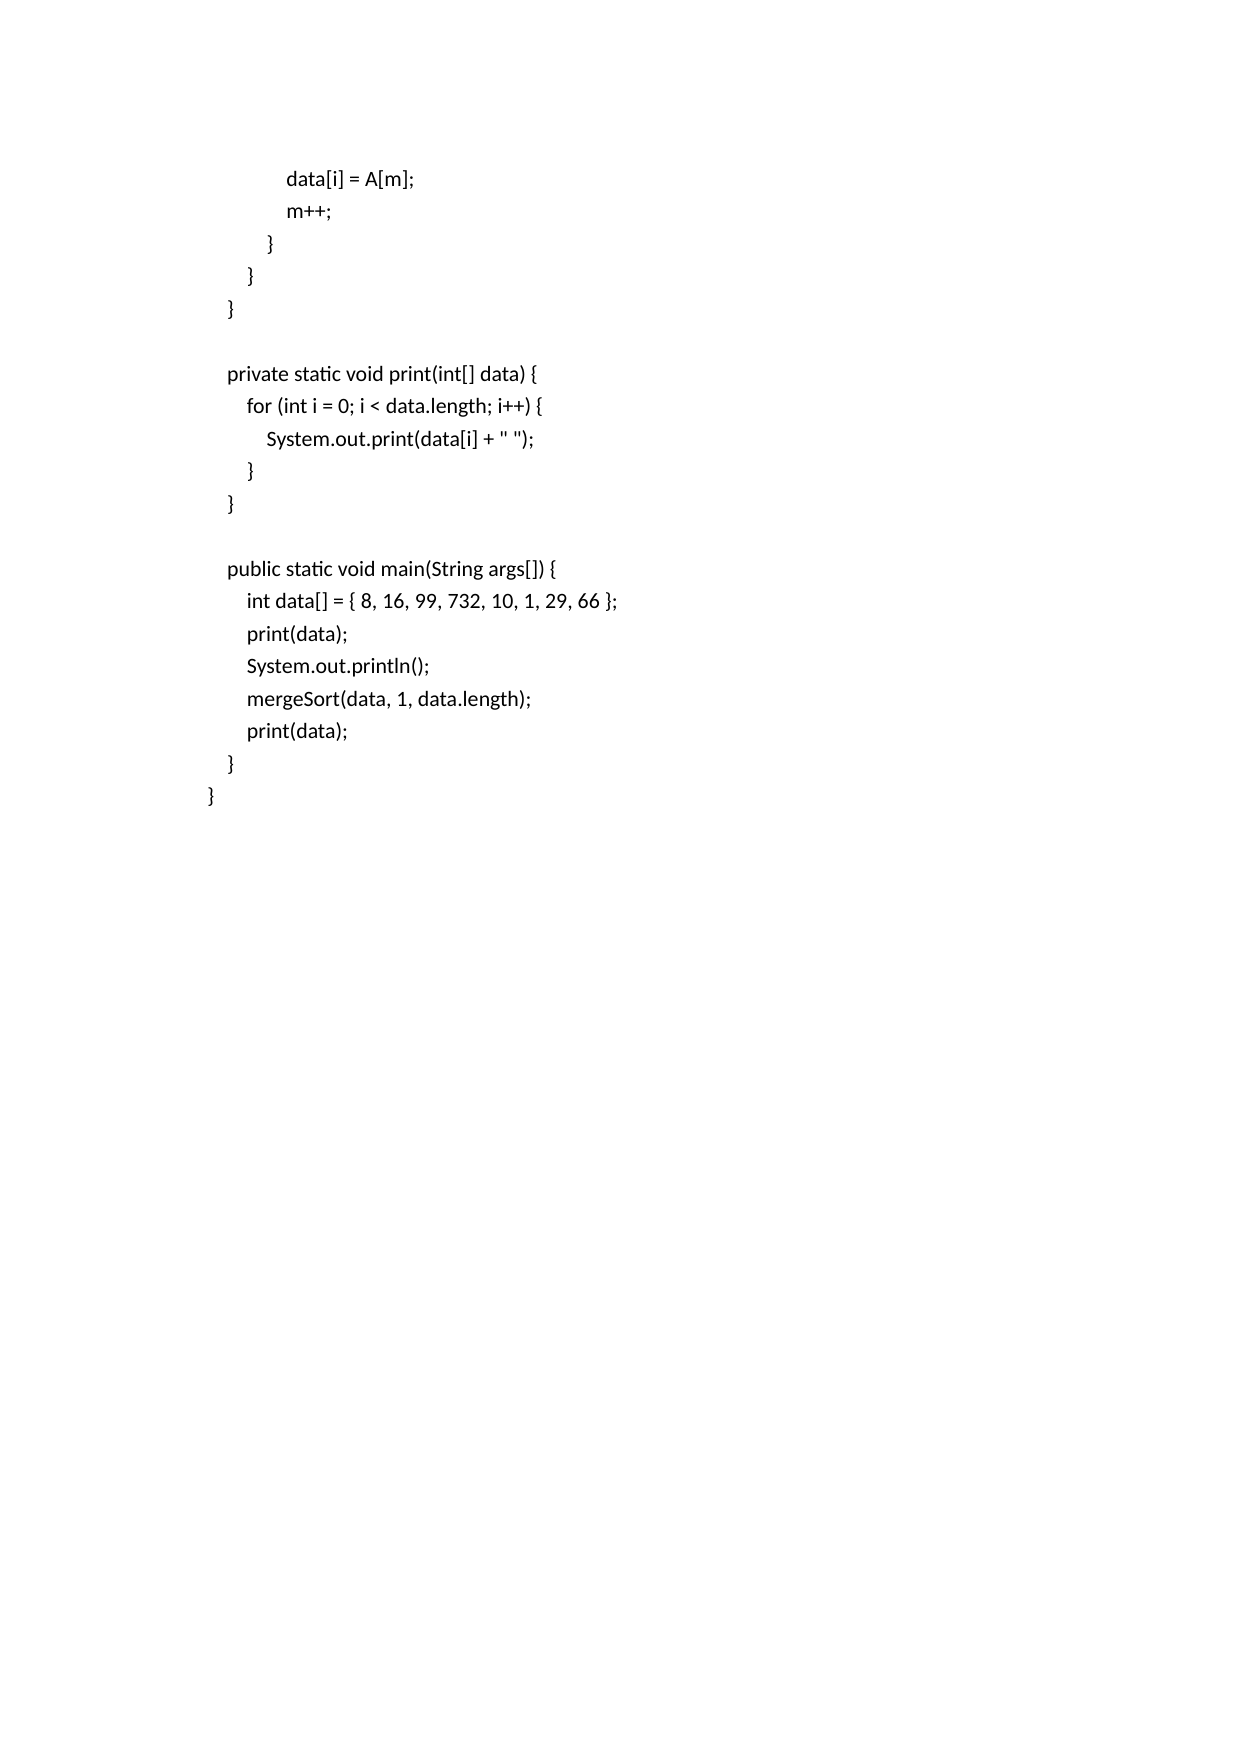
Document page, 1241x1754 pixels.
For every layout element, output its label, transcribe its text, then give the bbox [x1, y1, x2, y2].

text } [187, 454, 1053, 487]
text } [187, 487, 1053, 519]
text System.out.println(); [187, 649, 1053, 682]
text } [187, 779, 1053, 812]
text print(data); [187, 714, 1053, 747]
text for (int i = 0; i < data.length; i++) { [187, 389, 1053, 422]
text System.out.print(data[i] + " "); [187, 422, 1053, 454]
text } [187, 292, 1053, 324]
text print(data); [187, 617, 1053, 649]
text public static void main(String args[]) { [187, 552, 1053, 584]
text mergeSort(data, 1, data.length); [187, 682, 1053, 714]
text } [187, 747, 1053, 779]
text int data[] = { 8, 16, 99, 732, 10, 1, 29, 66 }; [187, 584, 1053, 617]
text } [187, 259, 1053, 292]
text } [187, 227, 1053, 259]
text private static void print(int[] data) { [187, 357, 1053, 389]
text m++; [187, 194, 1053, 227]
text data[i] = A[m]; [187, 162, 1053, 194]
